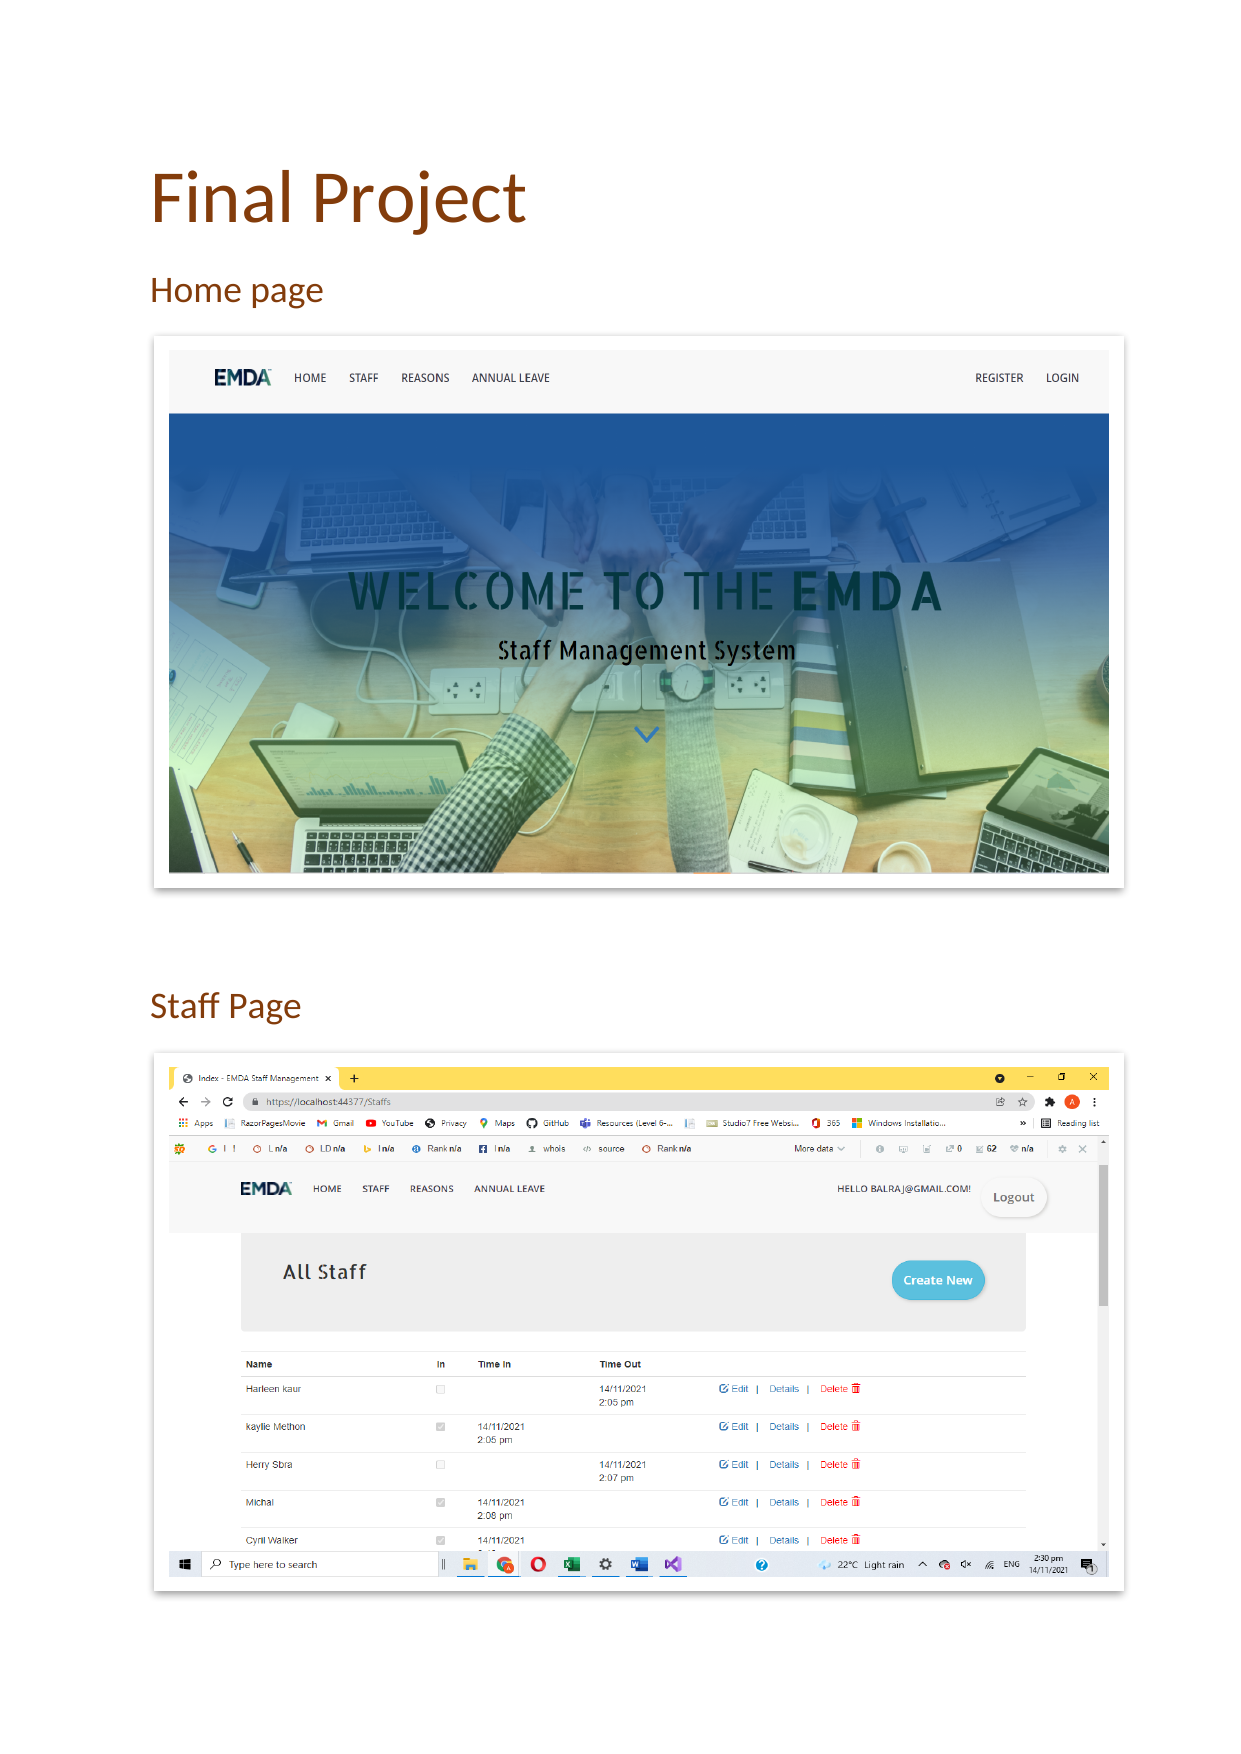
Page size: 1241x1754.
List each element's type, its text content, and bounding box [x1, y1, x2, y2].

text Final Project [150, 150, 1090, 242]
text Home page [150, 266, 1090, 311]
picture [169, 350, 1109, 874]
text Staff Page [150, 982, 1090, 1028]
picture [169, 1067, 1109, 1577]
